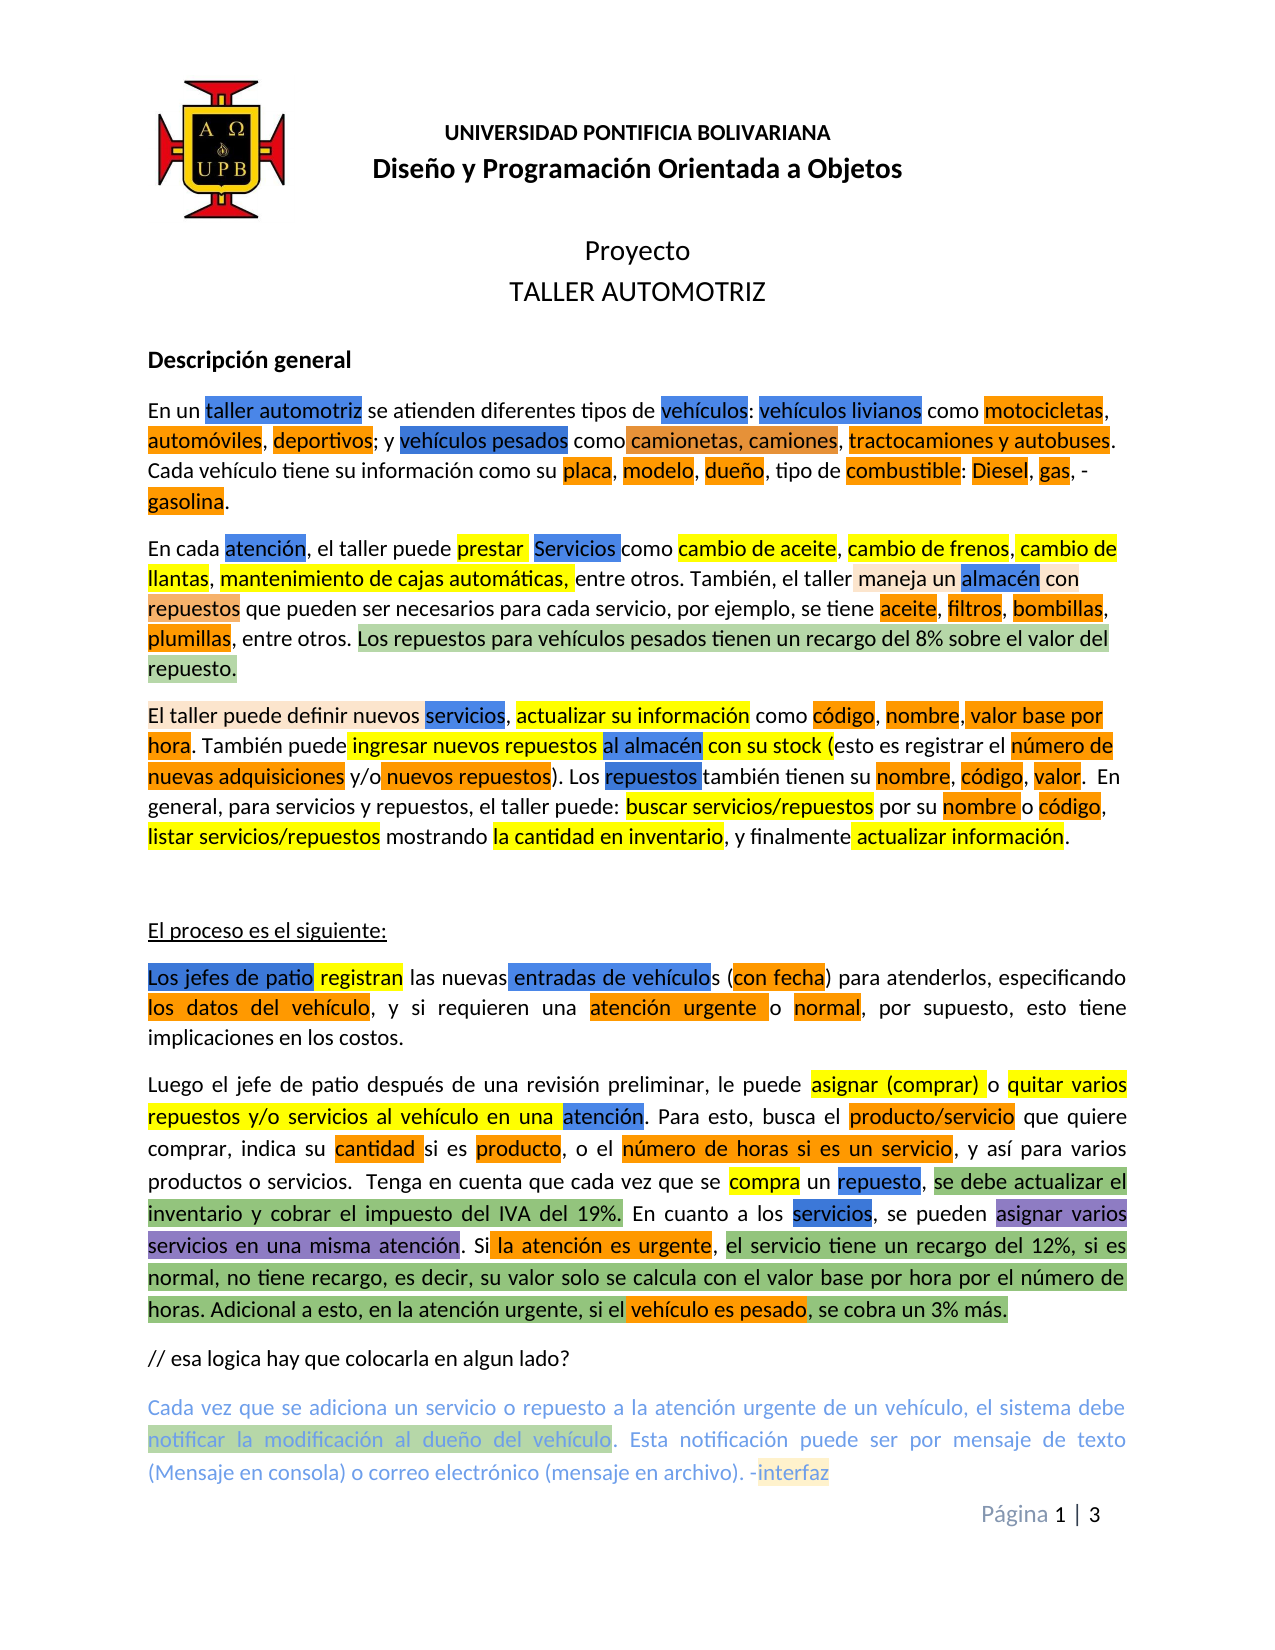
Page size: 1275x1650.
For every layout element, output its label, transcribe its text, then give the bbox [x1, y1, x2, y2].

text Diseño y Programación Orientada a Objetos [295, 150, 1127, 186]
text TALLER AUTOMOTRIZ [148, 273, 1127, 309]
text UNIVERSIDAD PONTIFICIA BOLIVARIANA [295, 118, 1127, 146]
text El taller puede definir nuevos servicios, actualizar su información como código, nombre, valor base por hora. También puede ingresar nuevos repuestos al almacén con su stock (esto es registrar el número de nuevas adquisiciones y/o nuevos repuestos). Los repuestos también tienen su nombre, código, valor. En general, para servicios y repuestos, el taller puede: buscar servicios/repuestos por su nombre o código, listar servicios/repuestos mostrando la cantidad en inventario, y finalmente actualizar información. [148, 701, 1127, 850]
text En un taller automotriz se atienden diferentes tipos de vehículos: vehículos livianos como motocicletas, automóviles, deportivos; y vehículos pesados como camionetas, camiones, tractocamiones y autobuses. Cada vehículo tiene su información como su placa, modelo, dueño, tipo de combustible: Diesel, gas, -gasolina. [148, 396, 1127, 515]
text Cada vez que se adiciona un servicio o repuesto a la atención urgente de un vehículo, el sistema debe notificar la modificación al dueño del vehículo. Esta notificación puede ser por mensaje de texto (Mensaje en consola) o correo electrónico (mensaje en archivo). -interfaz [148, 1393, 1127, 1486]
text En cada atención, el taller puede prestar Servicios como cambio de aceite, cambio de frenos, cambio de llantas, mantenimiento de cajas automáticas, entre otros. También, el taller maneja un almacén con repuestos que pueden ser necesarios para cada servicio, por ejemplo, se tiene aceite, filtros, bombillas, plumillas, entre otros. Los repuestos para vehículos pesados tienen un recargo del 8% sobre el valor del repuesto. [148, 534, 1127, 683]
text Luego el jefe de patio después de una revisión preliminar, le puede asignar (comprar) o quitar varios repuestos y/o servicios al vehículo en una atención. Para esto, busca el producto/servicio que quiere comprar, indica su cantidad si es producto, o el número de horas si es un servicio, y así para varios productos o servicios. Tenga en cuenta que cada vez que se compra un repuesto, se debe actualizar el inventario y cobrar el impuesto del IVA del 19%. En cuanto a los servicios, se pueden asignar varios servicios en una misma atención. Si la atención es urgente, el servicio tiene un recargo del 12%, si es normal, no tiene recargo, es decir, su valor solo se calcula con el valor base por hora por el número de horas. Adicional a esto, en la atención urgente, si el vehículo es pesado, se cobra un 3% más. [148, 1070, 1127, 1263]
text Descripción general [148, 344, 1127, 375]
text Proyecto [148, 232, 1127, 268]
picture [147, 75, 295, 223]
text Los jefes de patio registran las nuevas entradas de vehículos (con fecha) para atenderlos, especificando los datos del vehículo, y si requieren una atención urgente o normal, por supuesto, esto tiene implicaciones en los costos. [148, 963, 1127, 1051]
text El proceso es el siguiente: [148, 916, 1127, 944]
text // esa logica hay que colocarla en algun lado? [148, 1344, 1127, 1372]
